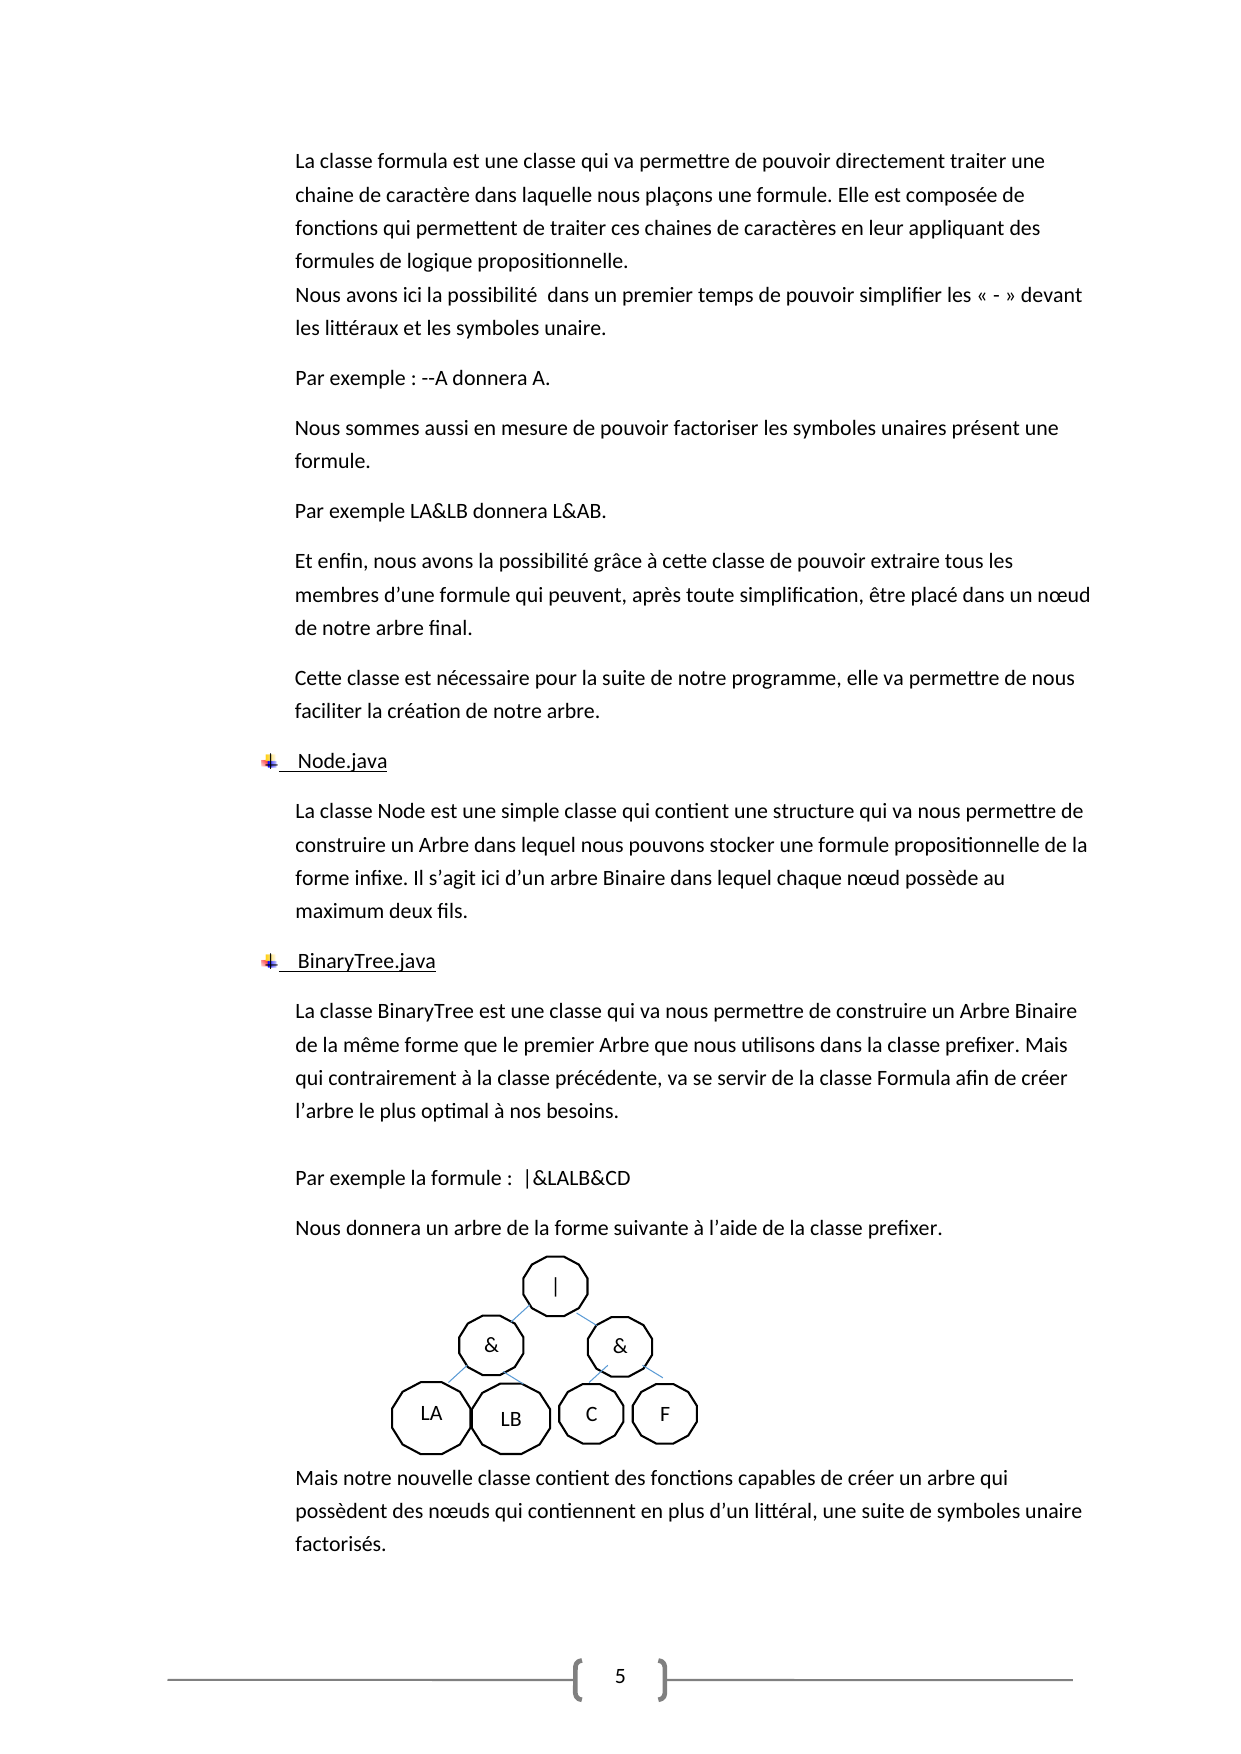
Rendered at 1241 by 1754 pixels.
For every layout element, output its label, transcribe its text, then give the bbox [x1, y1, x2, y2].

picture [261, 752, 278, 769]
text Cette classe est nécessaire pour la suite de notre programme, elle va permettre de nous faciliter la création de notre arbre. [294, 664, 1093, 724]
text La classe Node est une simple classe qui contient une structure qui va nous permettre de construire un Arbre dans lequel nous pouvons stocker une formule propositionnelle de la forme infixe. Il s’agit ici d’un arbre Binaire dans lequel chaque nœud possède au maximum deux fils. [295, 798, 1093, 924]
text Nous sommes aussi en mesure de pouvoir factoriser les symboles unaires présent une formule. [294, 414, 1093, 474]
list BinaryTree.java [260, 948, 1093, 974]
text Par exemple : --A donnera A. [295, 364, 1093, 391]
picture [261, 952, 278, 969]
text Mais notre nouvelle classe contient des fonctions capables de créer un arbre qui possèdent des nœuds qui contiennent en plus d’un littéral, une suite de symboles unaire factorisés. [295, 1464, 1093, 1557]
text Par exemple LA&LB donnera L&AB. [294, 498, 1093, 524]
list Node.java [260, 748, 1093, 774]
text Et enfin, nous avons la possibilité grâce à cette classe de pouvoir extraire tous les membres d’une formule qui peuvent, après toute simplification, être placé dans un nœud de notre arbre final. [294, 548, 1093, 641]
text Nous donnera un arbre de la forme suivante à l’aide de la classe prefixer. [295, 1214, 1093, 1241]
text La classe BinaryTree est une classe qui va nous permettre de construire un Arbre Binaire de la même forme que le premier Arbre que nous utilisons dans la classe prefixer. Mais qui contrairement à la classe précédente, va se servir de la classe Formula afin de créer l’arbre le plus optimal à nos besoins. Par exemple la formule : |&LALB&CD [295, 998, 1093, 1191]
text La classe formula est une classe qui va permettre de pouvoir directement traiter une chaine de caractère dans laquelle nous plaçons une formule. Elle est composée de fonctions qui permettent de traiter ces chaines de caractères en leur appliquant des formules de logique propositionnelle. Nous avons ici la possibilité dans un premier temps de pouvoir simplifier les « - » devant les littéraux et les symboles unaire. [295, 148, 1093, 341]
